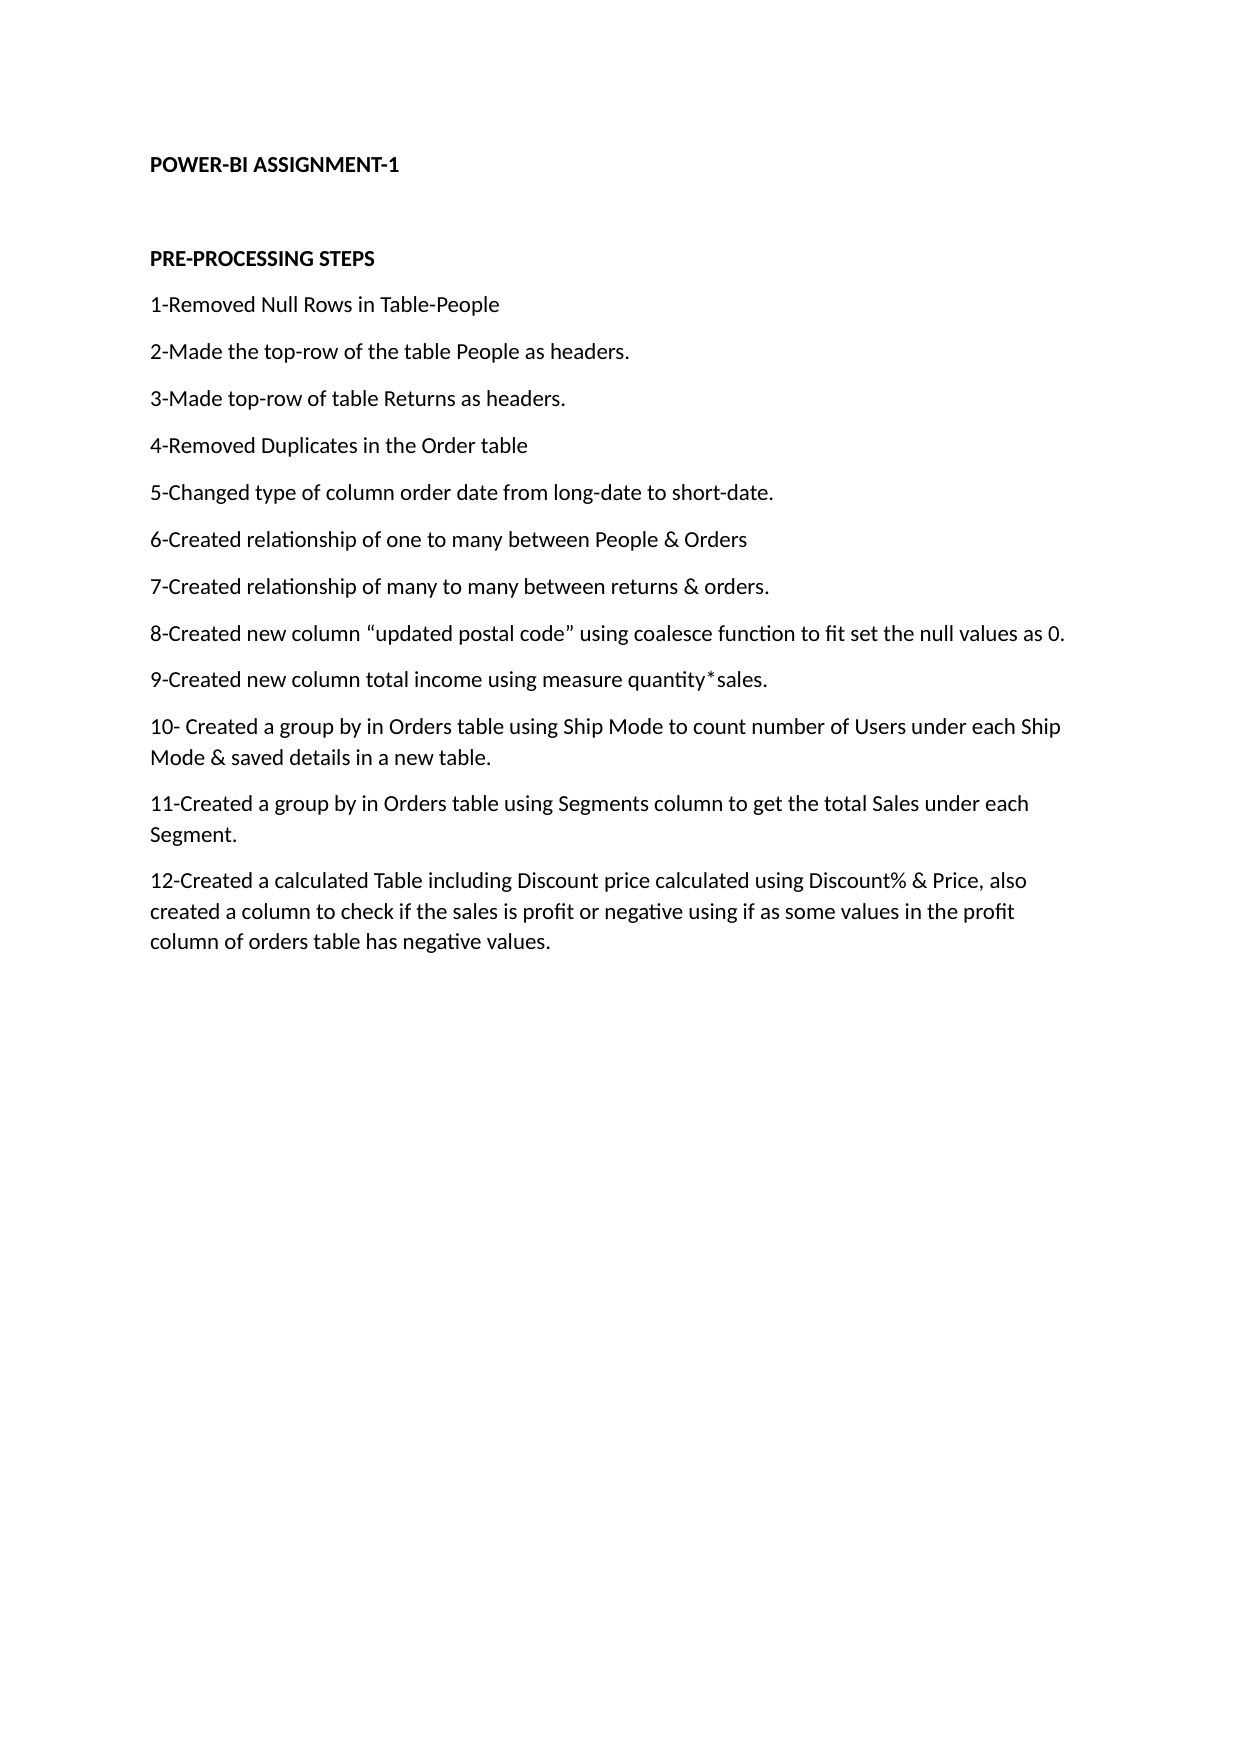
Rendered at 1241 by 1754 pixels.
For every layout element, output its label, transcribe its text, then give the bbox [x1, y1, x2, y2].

text 7-Created relationship of many to many between returns & orders. [150, 572, 1090, 600]
text 9-Created new column total income using measure quantity*sales. [150, 666, 1090, 694]
text 5-Changed type of column order date from long-date to short-date. [150, 478, 1090, 506]
text 6-Created relationship of one to many between People & Orders [150, 525, 1090, 553]
text 11-Created a group by in Orders table using Segments column to get the total Sales under each Segment. [150, 789, 1090, 848]
text 3-Made top-row of table Returns as headers. [150, 384, 1090, 412]
text 10- Created a group by in Orders table using Ship Mode to count number of Users under each Ship Mode & saved details in a new table. [150, 712, 1090, 771]
text 8-Created new column “updated postal code” using coalesce function to fit set the null values as 0. [150, 619, 1090, 647]
text 1-Removed Null Rows in Table-People [150, 291, 1090, 319]
text POWER-BI ASSIGNMENT-1 [150, 150, 1090, 178]
text 4-Removed Duplicates in the Order table [150, 431, 1090, 459]
text 12-Created a calculated Table including Discount price calculated using Discount% & Price, also created a column to check if the sales is profit or negative using if as some values in the profit column of orders table has negative values. [150, 867, 1090, 955]
text PRE-PROCESSING STEPS [150, 244, 1090, 272]
text 2-Made the top-row of the table People as headers. [150, 337, 1090, 366]
